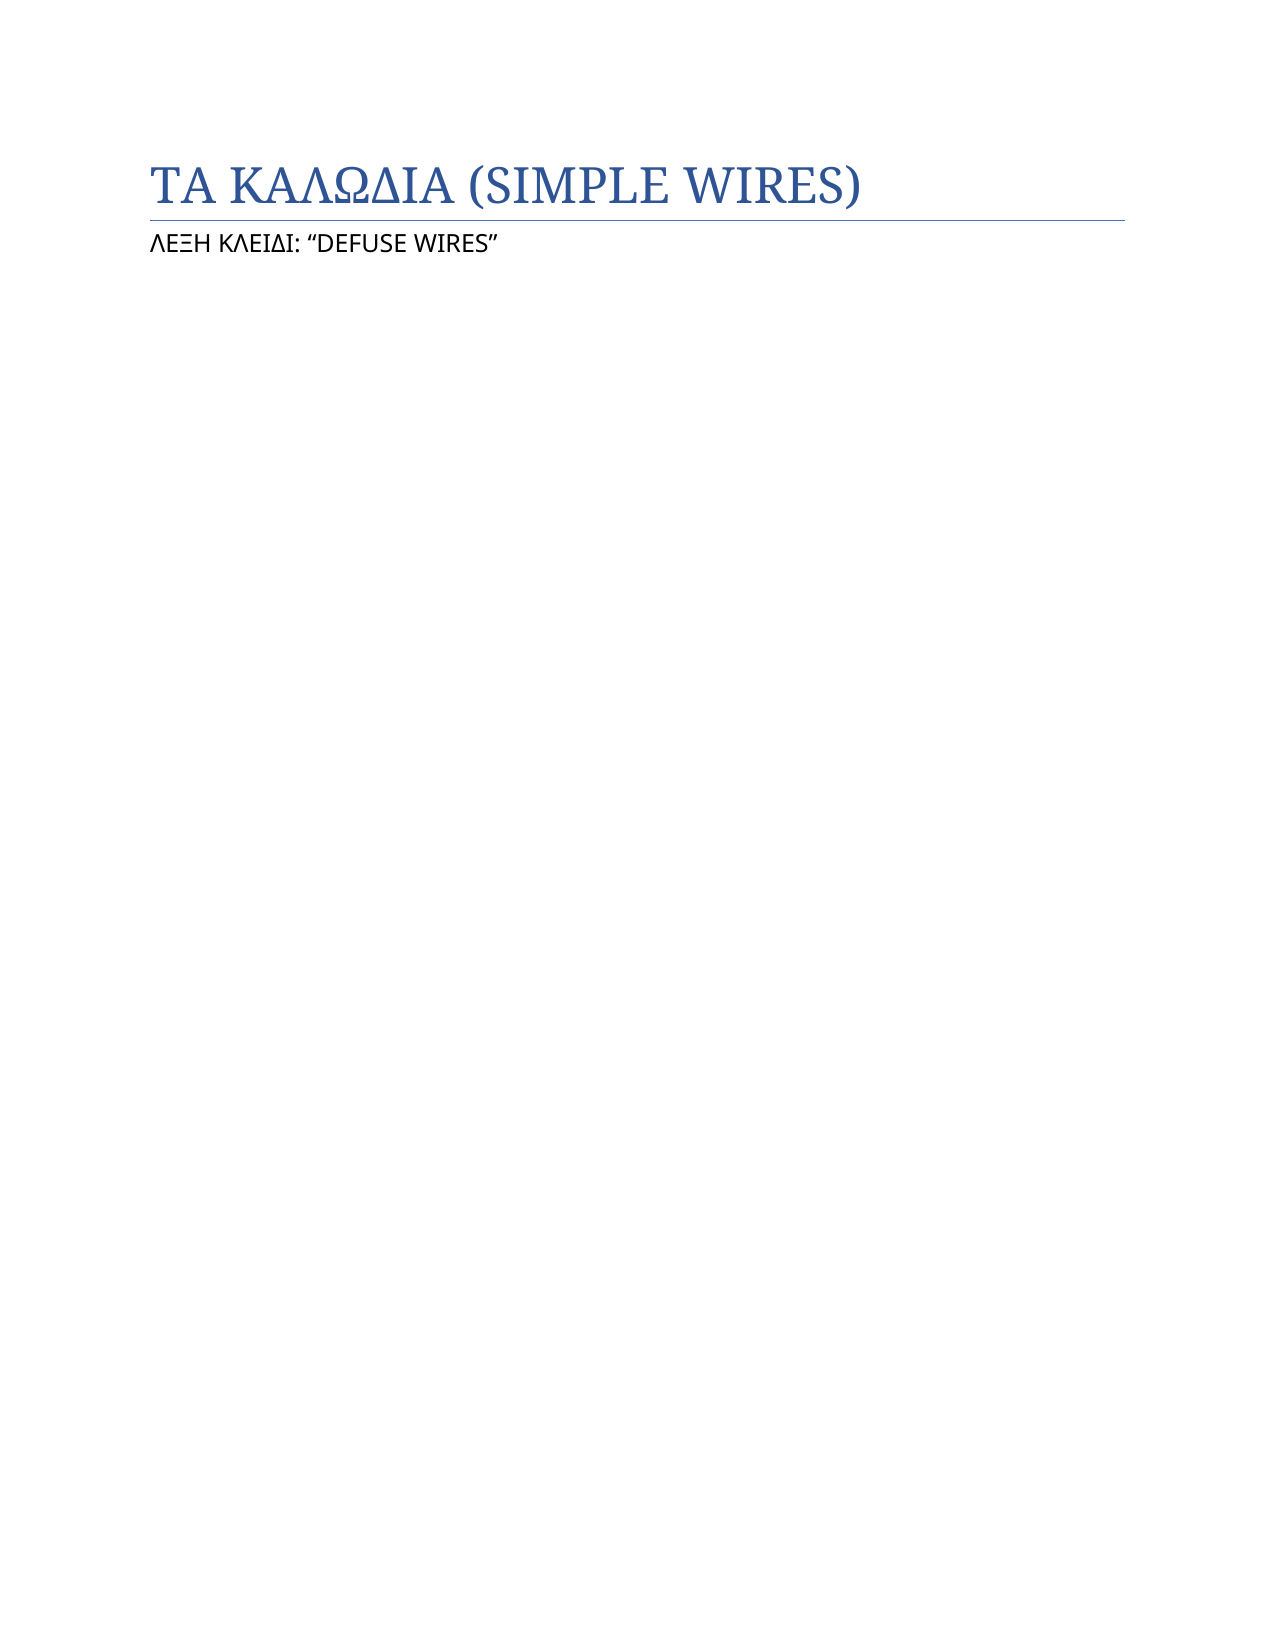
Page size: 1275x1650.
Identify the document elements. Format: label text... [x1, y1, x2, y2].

subtitle ΤΑ ΚΑΛΩΔΙΑ (SIMPLE WIRES) [150, 150, 1125, 220]
text ΛΕΞΗ ΚΛΕΙΔΙ: “DEFUSE WIRES” [150, 225, 1125, 259]
